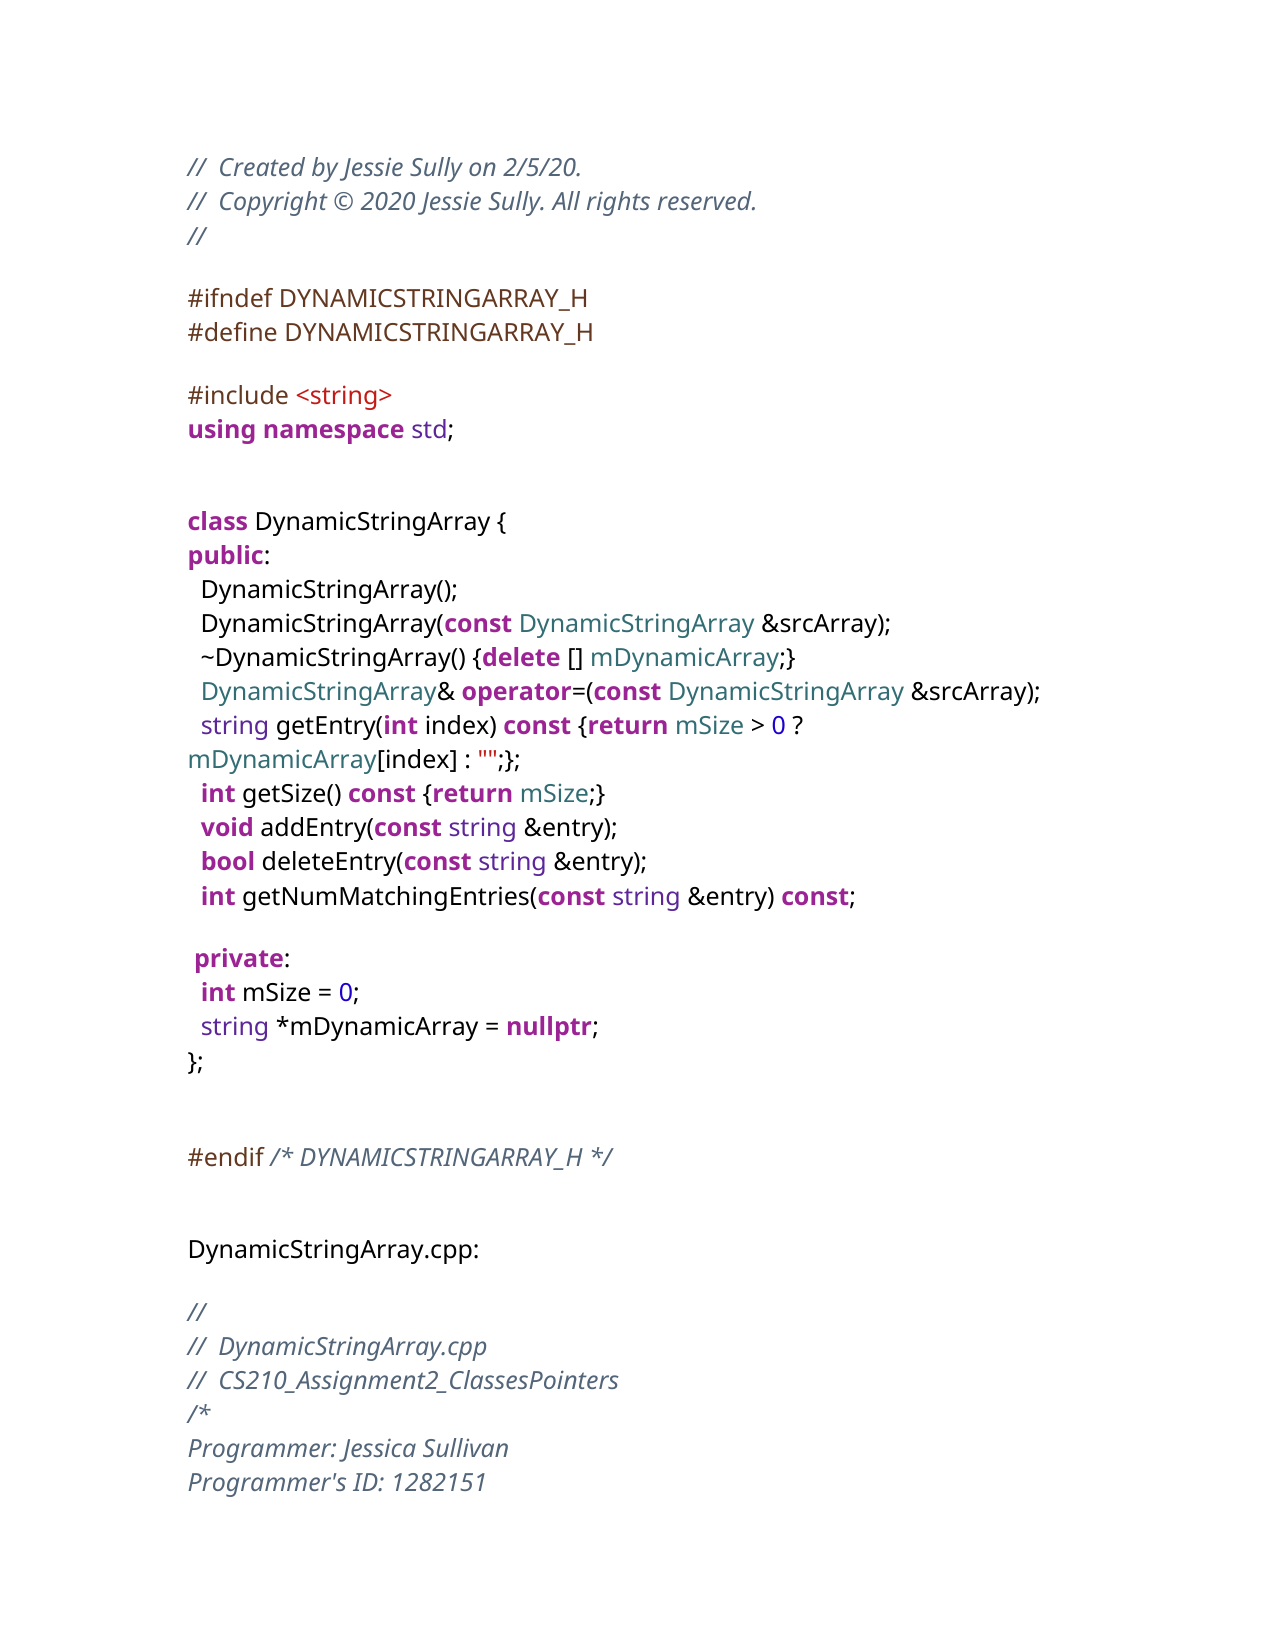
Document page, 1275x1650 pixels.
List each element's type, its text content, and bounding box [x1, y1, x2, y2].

text ~DynamicStringArray() {delete [] mDynamicArray;} [187, 640, 1087, 674]
text void addEntry(const string &entry); [187, 810, 1087, 844]
text string *mDynamicArray = nullptr; [187, 1009, 1087, 1043]
text #define DYNAMICSTRINGARRAY_H [187, 315, 1087, 349]
text // [187, 1294, 1087, 1328]
text string getEntry(int index) const {return mSize > 0 ? mDynamicArray[index] : "";}; [187, 708, 1087, 776]
text int getNumMatchingEntries(const string &entry) const; [187, 878, 1087, 912]
text // DynamicStringArray.cpp [187, 1328, 1087, 1362]
text class DynamicStringArray { [187, 503, 1087, 537]
text DynamicStringArray(); [187, 572, 1087, 606]
text DynamicStringArray(const DynamicStringArray &srcArray); [187, 606, 1087, 640]
text #endif /* DYNAMICSTRINGARRAY_H */ [187, 1140, 1087, 1174]
text // Created by Jessie Sully on 2/5/20. [187, 150, 1087, 184]
text bool deleteEntry(const string &entry); [187, 844, 1087, 878]
text // CS210_Assignment2_ClassesPointers [187, 1362, 1087, 1397]
text }; [187, 1043, 1087, 1077]
text private: [187, 941, 1087, 975]
text #include <string> [187, 378, 1087, 412]
text int mSize = 0; [187, 975, 1087, 1009]
text #ifndef DYNAMICSTRINGARRAY_H [187, 281, 1087, 315]
text Programmer: Jessica Sullivan [187, 1431, 1087, 1465]
text int getSize() const {return mSize;} [187, 776, 1087, 810]
text // Copyright © 2020 Jessie Sully. All rights reserved. [187, 184, 1087, 218]
text DynamicStringArray.cpp: [187, 1232, 1087, 1266]
text /* [187, 1397, 1087, 1431]
text // [187, 218, 1087, 252]
text Programmer's ID: 1282151 [187, 1465, 1087, 1499]
text public: [187, 537, 1087, 572]
text DynamicStringArray& operator=(const DynamicStringArray &srcArray); [187, 674, 1087, 708]
text using namespace std; [187, 412, 1087, 446]
